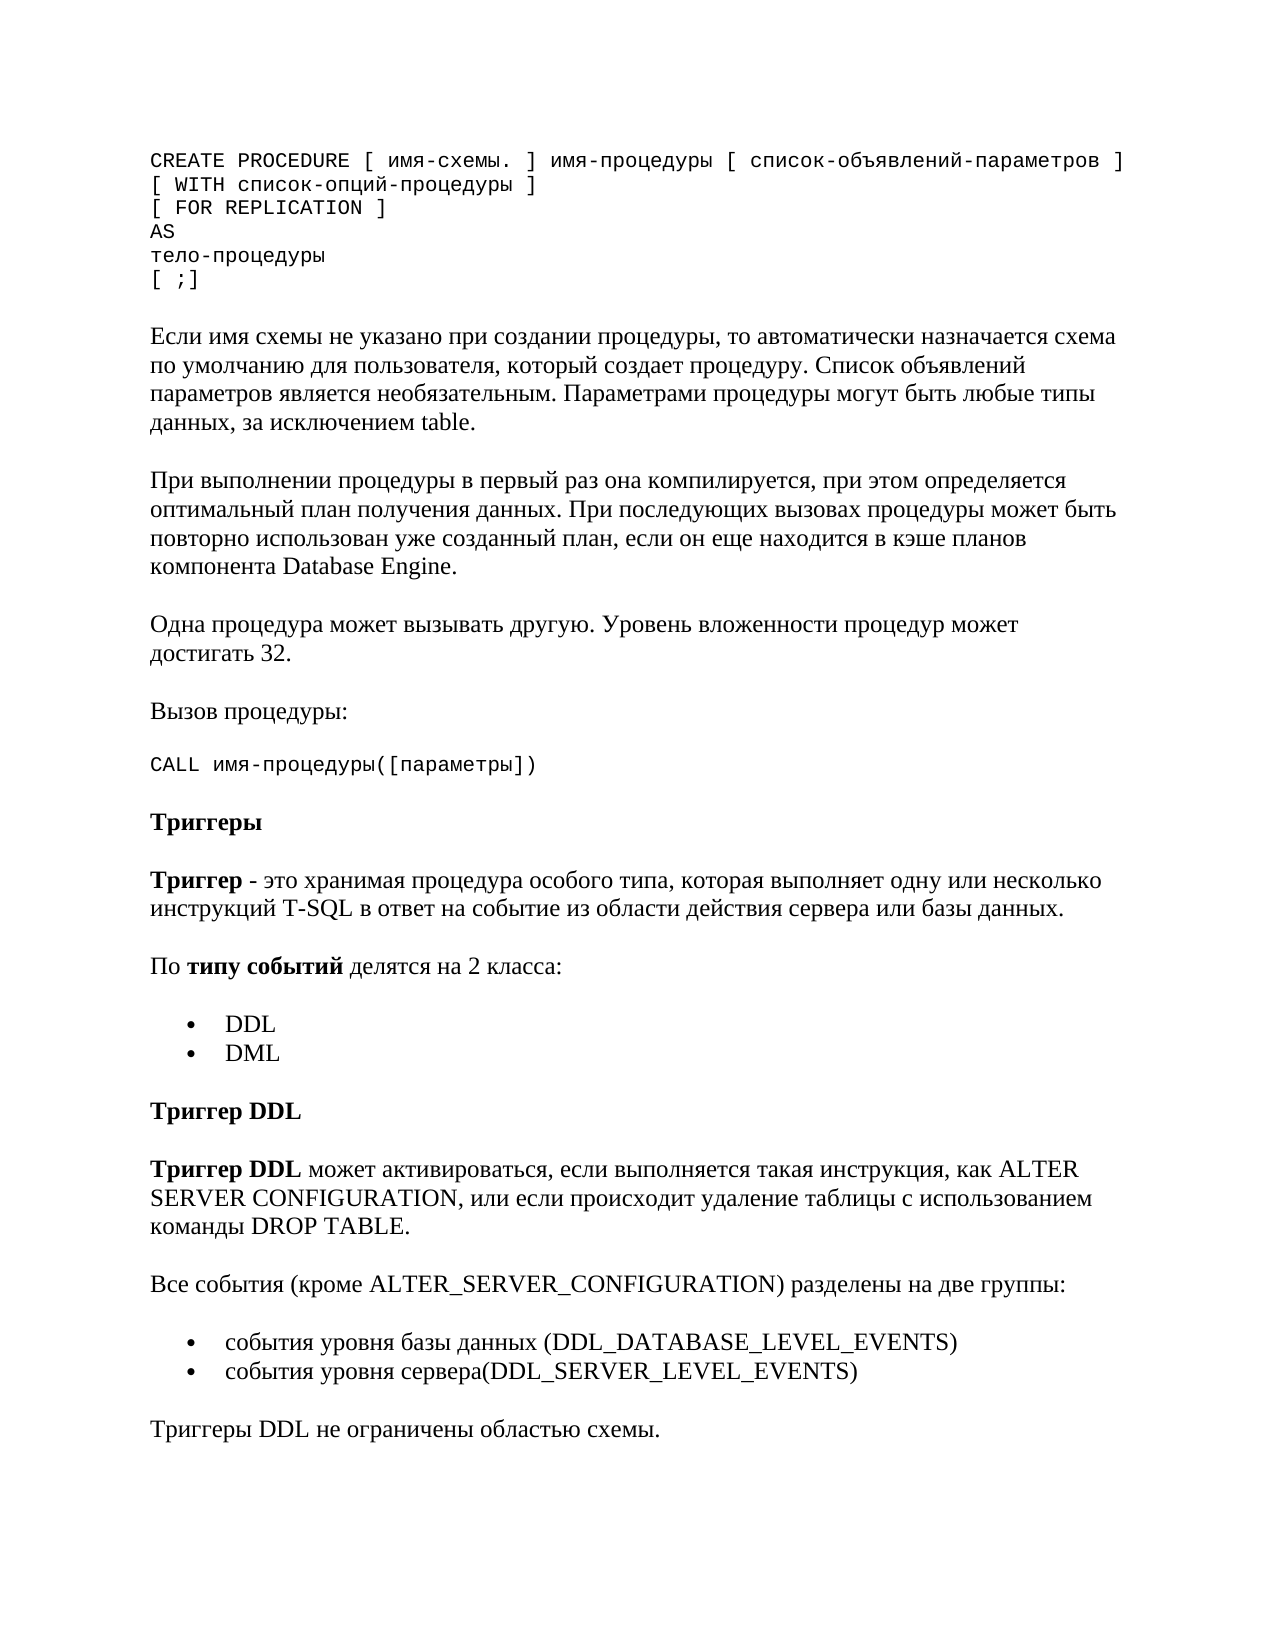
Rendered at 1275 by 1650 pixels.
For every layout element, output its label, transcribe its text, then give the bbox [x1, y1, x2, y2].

text По типу событий делятся на 2 класса: [150, 951, 1125, 980]
text Триггер DDL может активироваться, если выполняется такая инструкция, как ALTER SERVER CONFIGURATION, или если происходит удаление таблицы с использованием команды DROP TABLE. [150, 1154, 1125, 1240]
text Триггеры DDL не ограничены областью схемы. [150, 1414, 1125, 1443]
text Вызов процедуры: [150, 696, 1125, 725]
list события уровня базы данных (DDL_DATABASE_LEVEL_EVENTS) [187, 1327, 1125, 1356]
text [ WITH список-опций-процедуры ] [150, 174, 1125, 197]
list события уровня сервера(DDL_SERVER_LEVEL_EVENTS) [187, 1356, 1125, 1385]
text [ FOR REPLICATION ] [150, 197, 1125, 221]
text Одна процедура может вызывать другую. Уровень вложенности процедур может достигать 32. [150, 609, 1125, 667]
list DML [187, 1038, 1125, 1067]
list DDL [187, 1009, 1125, 1038]
text тело-процедуры [150, 244, 1125, 268]
text [ ;] [150, 268, 1125, 292]
text При выполнении процедуры в первый раз она компилируется, при этом определяется оптимальный план получения данных. При последующих вызовах процедуры может быть повторно использован уже созданный план, если он еще находится в кэше планов компонента Database Engine. [150, 465, 1125, 580]
text Триггеры [150, 807, 1125, 836]
text Триггер - это хранимая процедура особого типа, которая выполняет одну или несколько инструкций T-SQL в ответ на событие из области действия сервера или базы данных. [150, 865, 1125, 922]
text Все события (кроме ALTER_SERVER_CONFIGURATION) разделены на две группы: [150, 1269, 1125, 1298]
text Если имя схемы не указано при создании процедуры, то автоматически назначается схема по умолчанию для пользователя, который создает процедуру. Список объявлений параметров является необязательным. Параметрами процедуры могут быть любые типы данных, за исключением table. [150, 321, 1125, 436]
text Триггер DDL [150, 1096, 1125, 1125]
text AS [150, 221, 1125, 244]
text CREATE PROCEDURE [ имя-схемы. ] имя-процедуры [ список-объявлений-параметров ] [150, 150, 1125, 174]
text CALL имя-процедуры([параметры]) [150, 754, 1125, 778]
